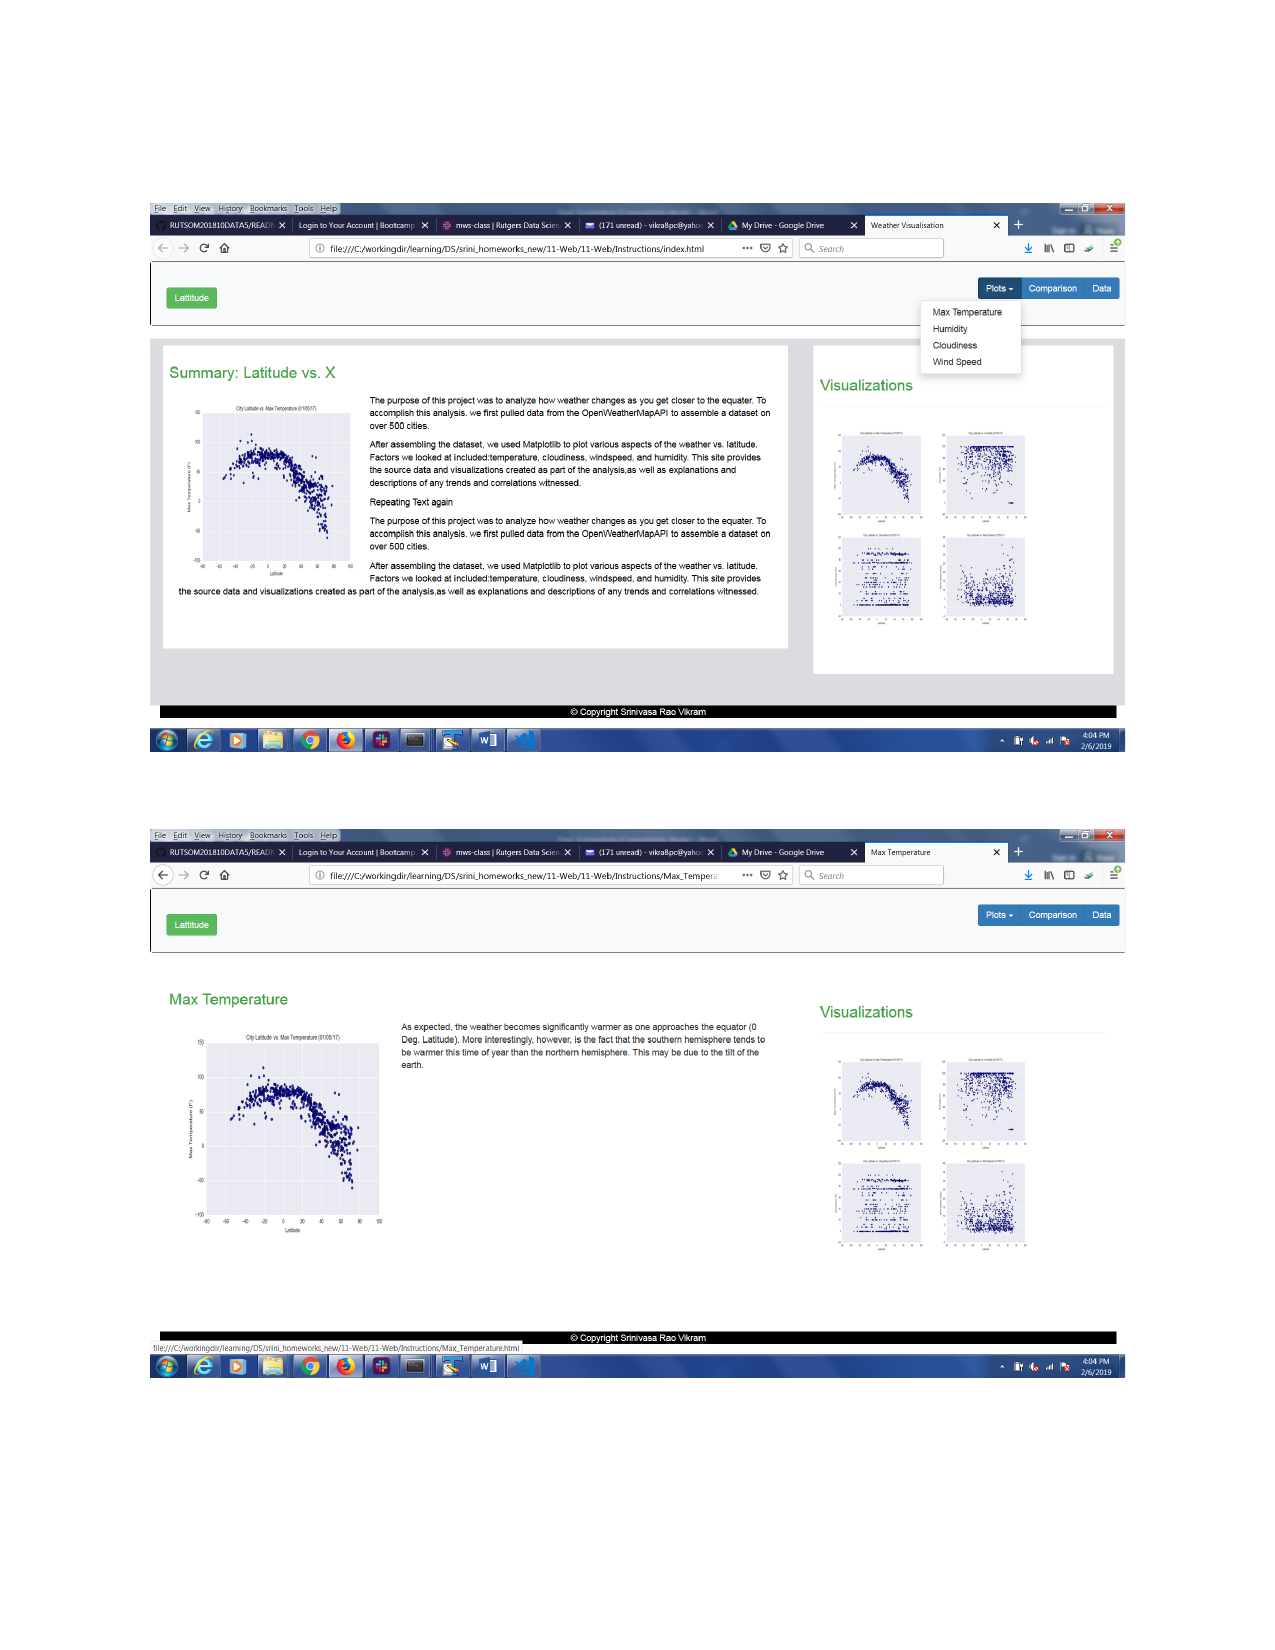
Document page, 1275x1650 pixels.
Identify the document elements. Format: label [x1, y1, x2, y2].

picture [150, 203, 1125, 752]
picture [150, 829, 1125, 1378]
